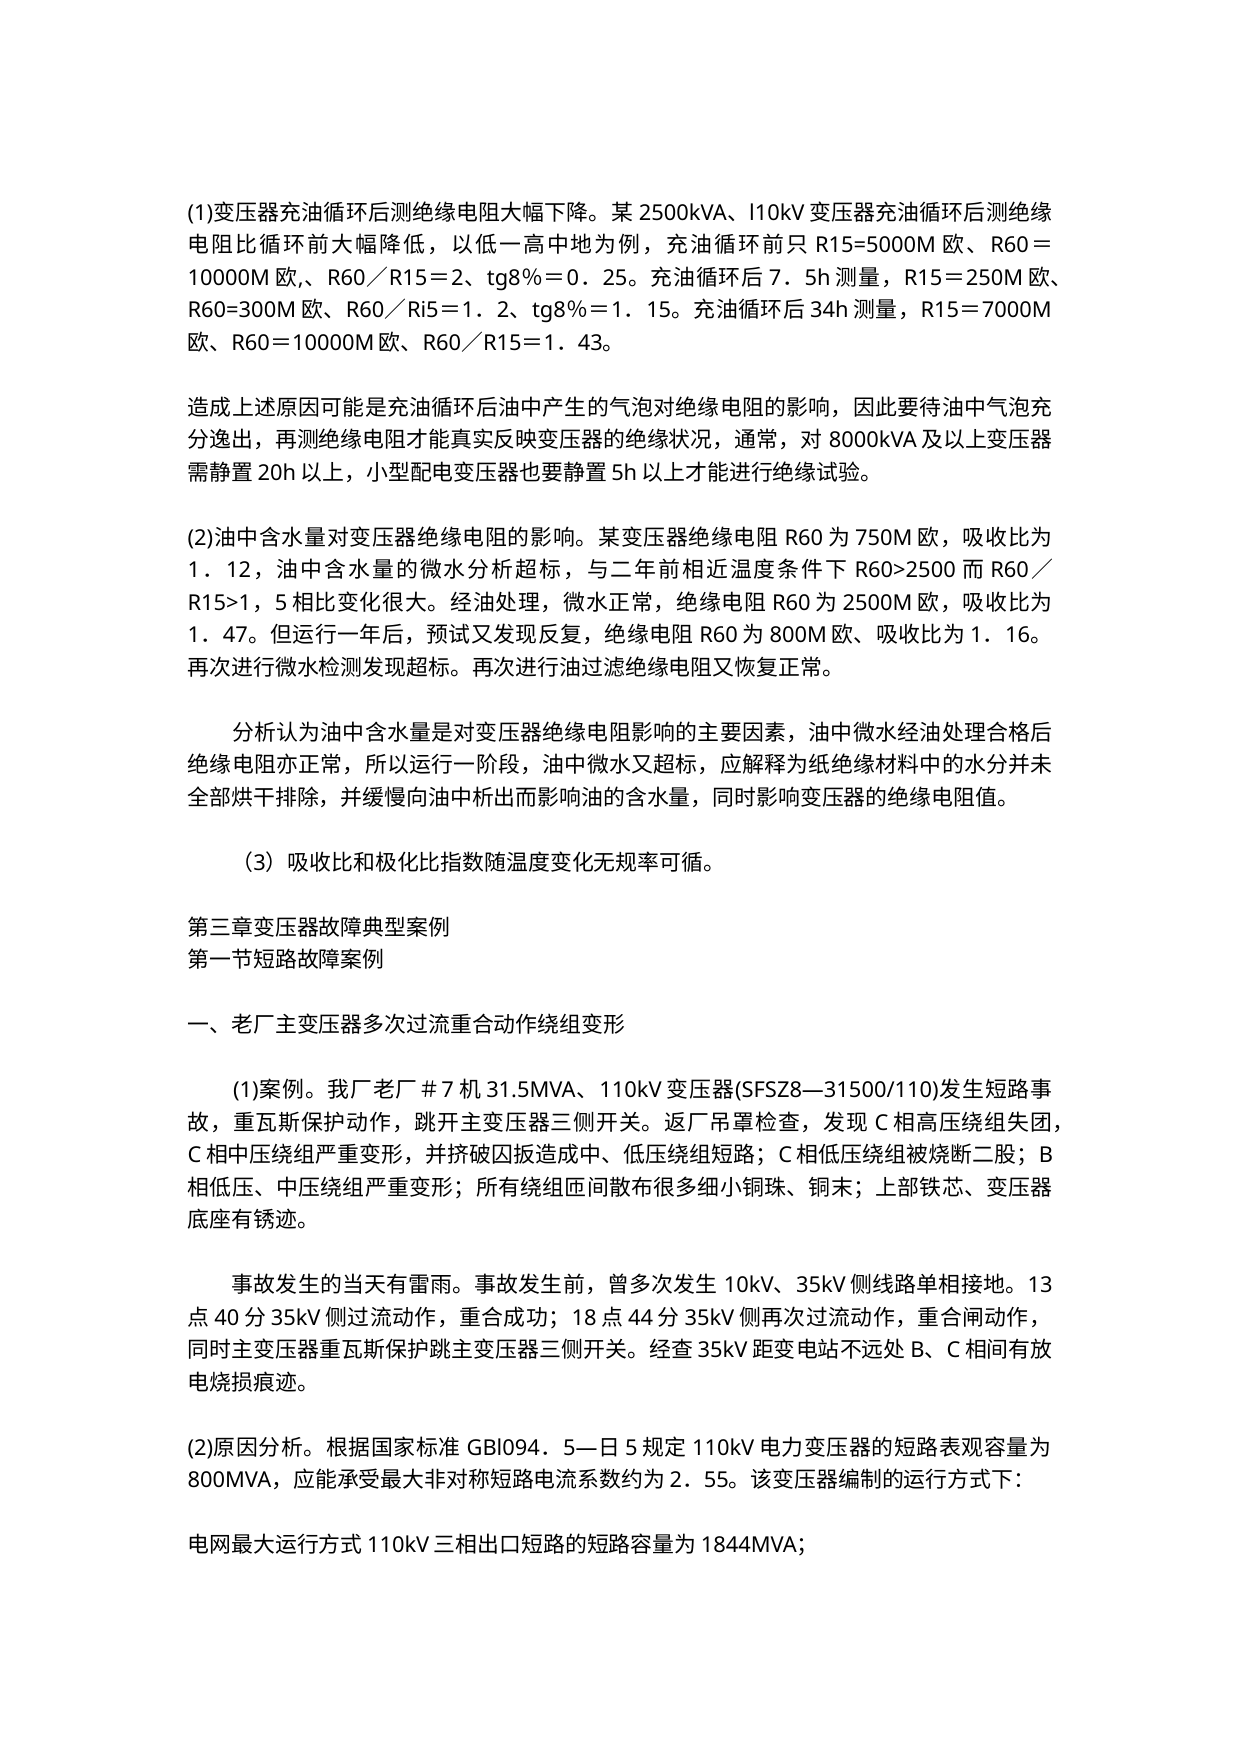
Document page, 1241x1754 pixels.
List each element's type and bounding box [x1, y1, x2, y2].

text [187, 162, 1053, 1559]
